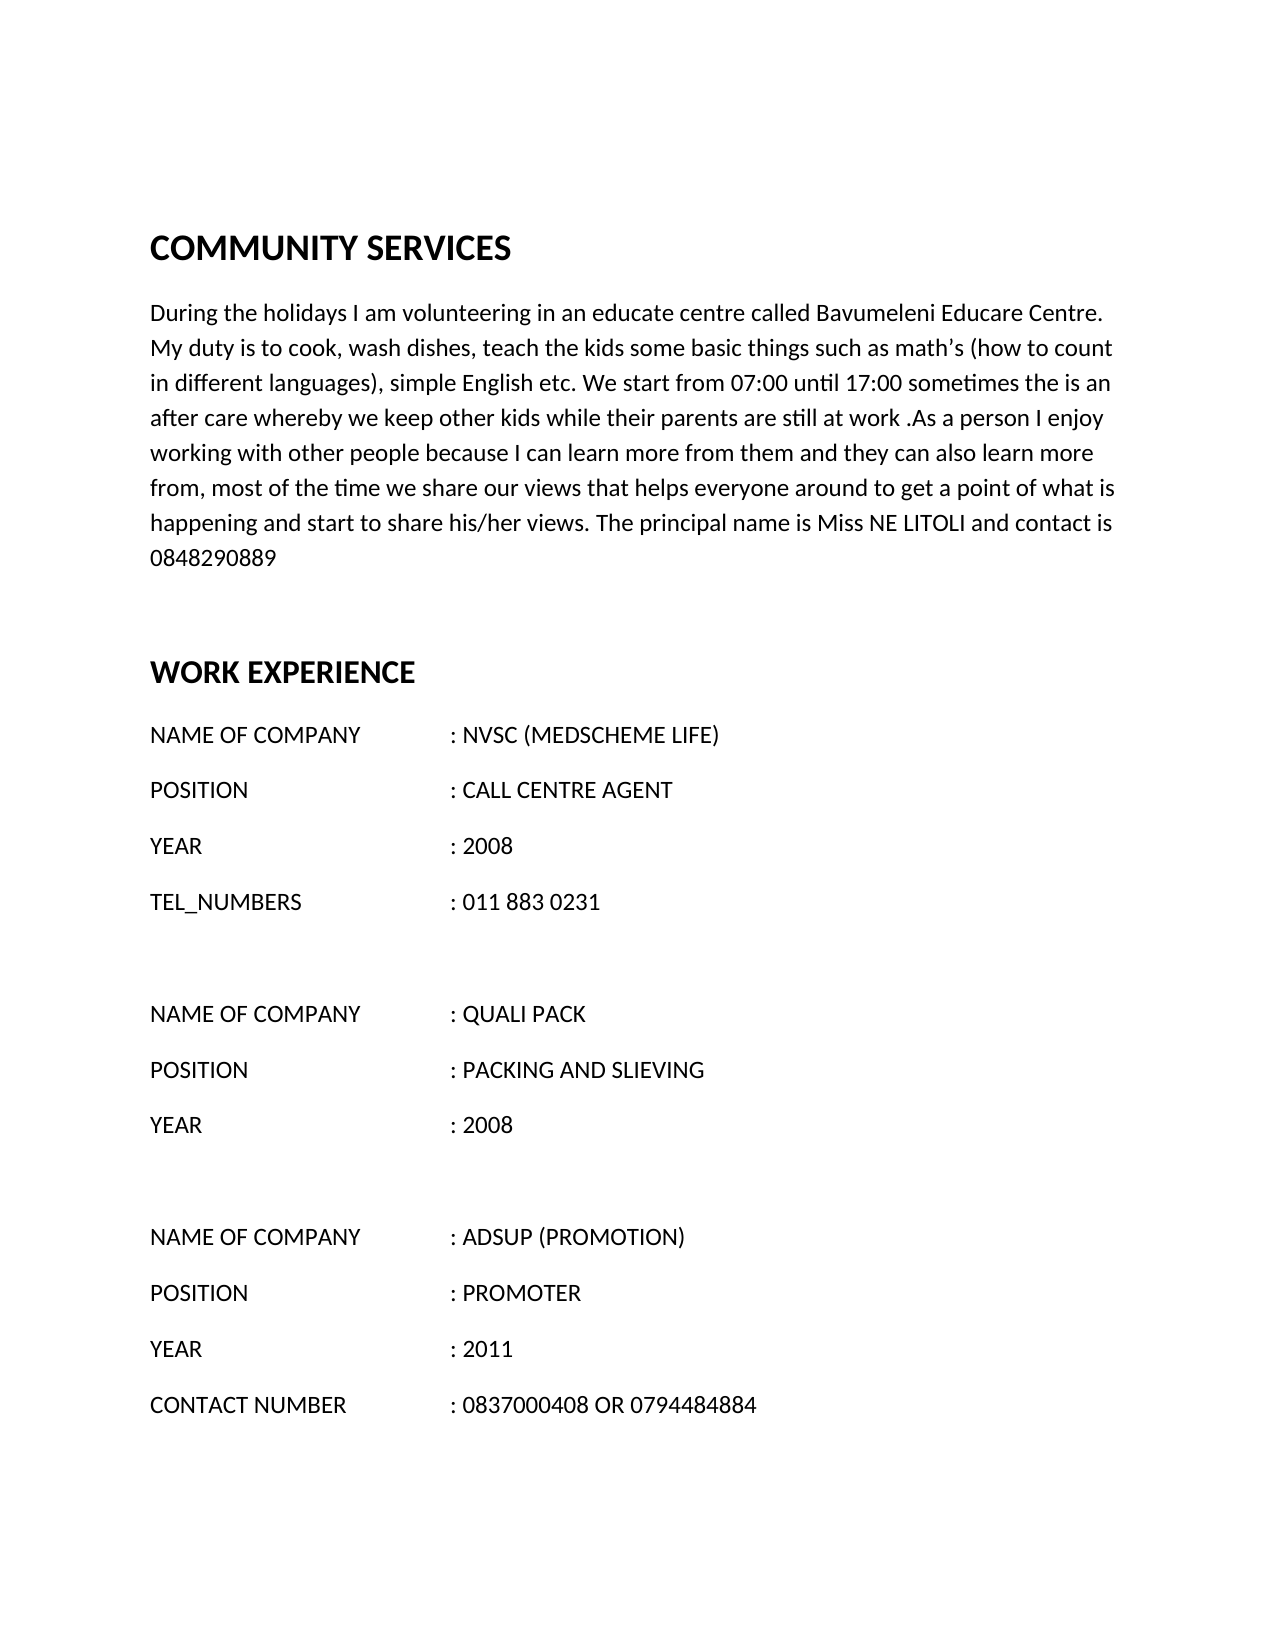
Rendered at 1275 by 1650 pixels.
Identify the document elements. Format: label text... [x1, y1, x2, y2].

text TEL_NUMBERS : 011 883 0231 [150, 886, 1125, 917]
text YEAR : 2008 [150, 831, 1125, 861]
text NAME OF COMPANY : ADSUP (PROMOTION) [150, 1221, 1125, 1252]
text POSITION : PACKING AND SLIEVING [150, 1054, 1125, 1084]
text CONTACT NUMBER : 0837000408 OR 0794484884 [150, 1389, 1125, 1419]
text POSITION : PROMOTER [150, 1277, 1125, 1308]
text COMMUNITY SERVICES [150, 223, 1125, 269]
text YEAR : 2011 [150, 1333, 1125, 1363]
text WORK EXPERIENCE [150, 651, 1125, 692]
text POSITION : CALL CENTRE AGENT [150, 775, 1125, 805]
text During the holidays I am volunteering in an educate centre called Bavumeleni Educare Centre. My duty is to cook, wash dishes, teach the kids some basic things such as math’s (how to count in different languages), simple English etc. We start from 07:00 until 17:00 sometimes the is an after care whereby we keep other kids while their parents are still at work .As a person I enjoy working with other people because I can learn more from them and they can also learn more from, most of the time we share our views that helps everyone around to get a point of what is happening and start to share his/her views. The principal name is Miss NE LITOLI and contact is 0848290889 [150, 297, 1125, 573]
text NAME OF COMPANY : NVSC (MEDSCHEME LIFE) [150, 719, 1125, 749]
text NAME OF COMPANY : QUALI PACK [150, 998, 1125, 1028]
text YEAR : 2008 [150, 1110, 1125, 1140]
